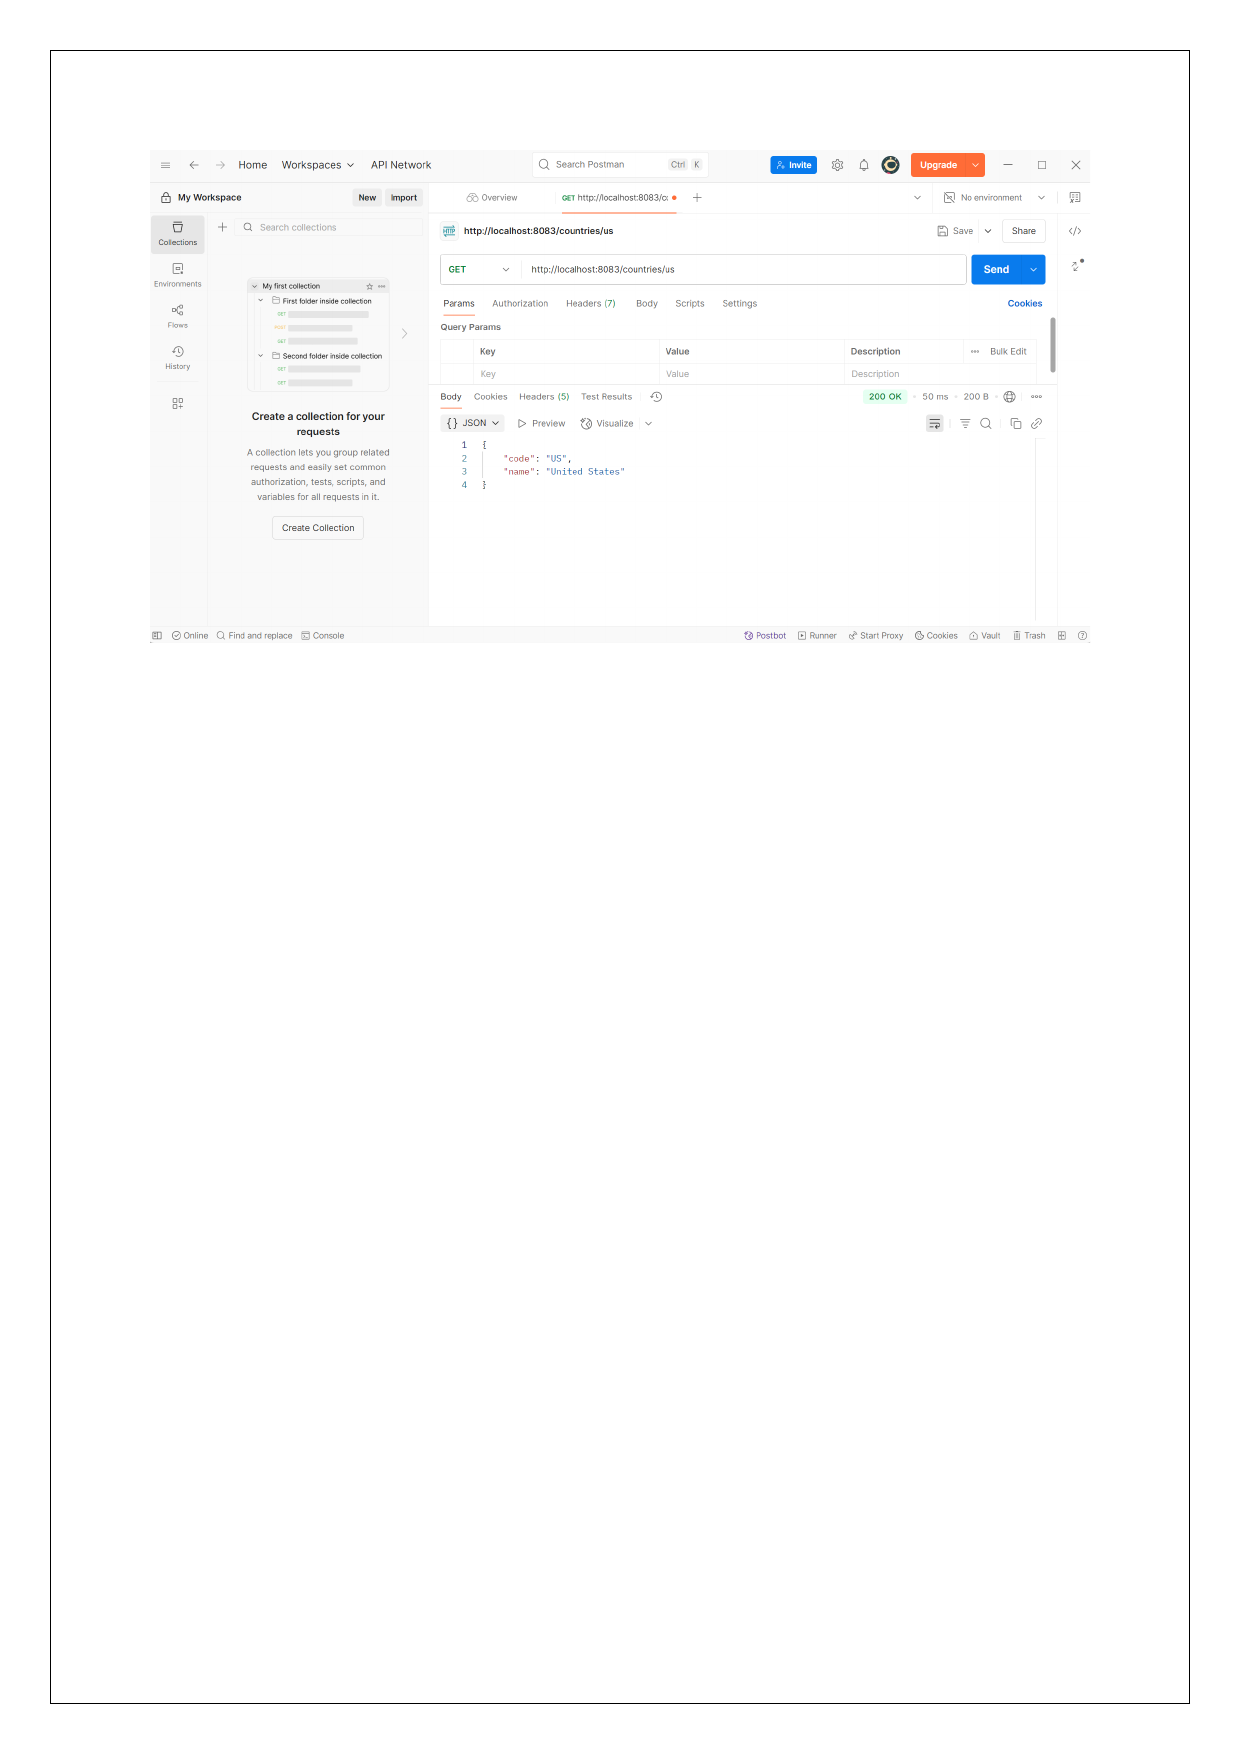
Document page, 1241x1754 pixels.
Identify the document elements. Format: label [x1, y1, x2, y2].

picture [150, 150, 1091, 643]
